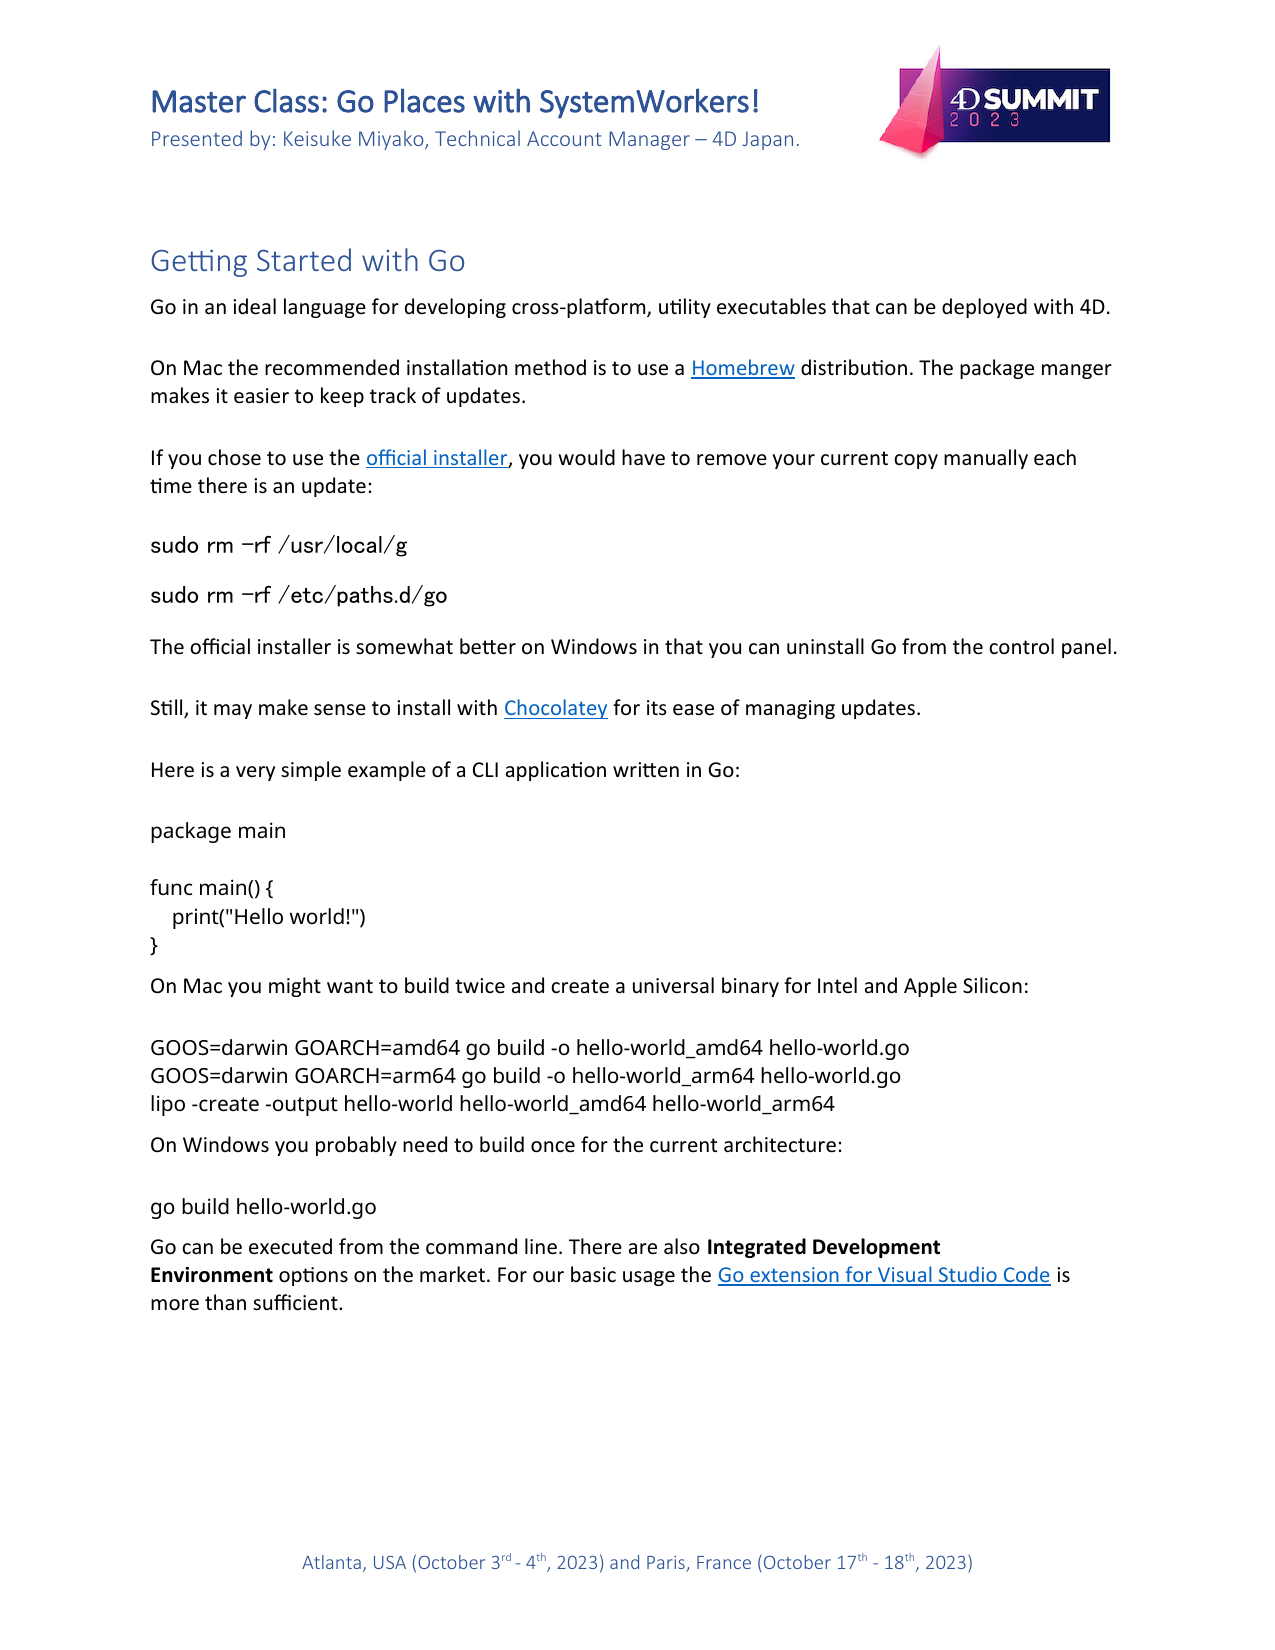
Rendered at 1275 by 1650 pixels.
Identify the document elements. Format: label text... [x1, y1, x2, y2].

text Here is a very simple example of a CLI application written in Go: [150, 755, 1125, 783]
text } [150, 930, 1125, 959]
text lipo -create -output hello-world hello-world_amd64 hello-world_arm64 [150, 1089, 1125, 1118]
text Go can be executed from the command line. There are also Integrated Development Environment options on the market. For our basic usage the Go extension for Visual Studio Code is more than sufficient. [150, 1233, 1125, 1317]
text go build hello-world.go [150, 1192, 1125, 1220]
subtitle Getting Started with Go [150, 239, 1125, 280]
text The official installer is somewhat better on Windows in that you can uninstall Go from the control panel. [150, 632, 1125, 661]
text sudo rm -rf /usr/local/g [150, 532, 1125, 557]
text package main [150, 817, 1125, 845]
text GOOS=darwin GOARCH=arm64 go build -o hello-world_arm64 hello-world.go [150, 1061, 1125, 1089]
text Still, it may make sense to install with Chocolatey for its ease of managing updates. [150, 694, 1125, 722]
text func main() { [150, 873, 1125, 902]
text print("Hello world!") [150, 902, 1125, 930]
picture [868, 22, 1125, 190]
text sudo rm -rf /etc/paths.d/go [150, 582, 1125, 607]
text Go in an ideal language for developing cross-platform, utility executables that can be deployed with 4D. [150, 292, 1125, 320]
text On Mac the recommended installation method is to use a Homebrew distribution. The package manger makes it easier to keep track of updates. [150, 354, 1125, 410]
text GOOS=darwin GOARCH=amd64 go build -o hello-world_amd64 hello-world.go [150, 1033, 1125, 1061]
text If you chose to use the official installer, you would have to remove your current copy manually each time there is an update: [150, 443, 1125, 499]
text On Windows you probably need to build once for the current architecture: [150, 1130, 1125, 1158]
text On Mac you might want to build twice and create a universal binary for Intel and Apple Silicon: [150, 971, 1125, 999]
